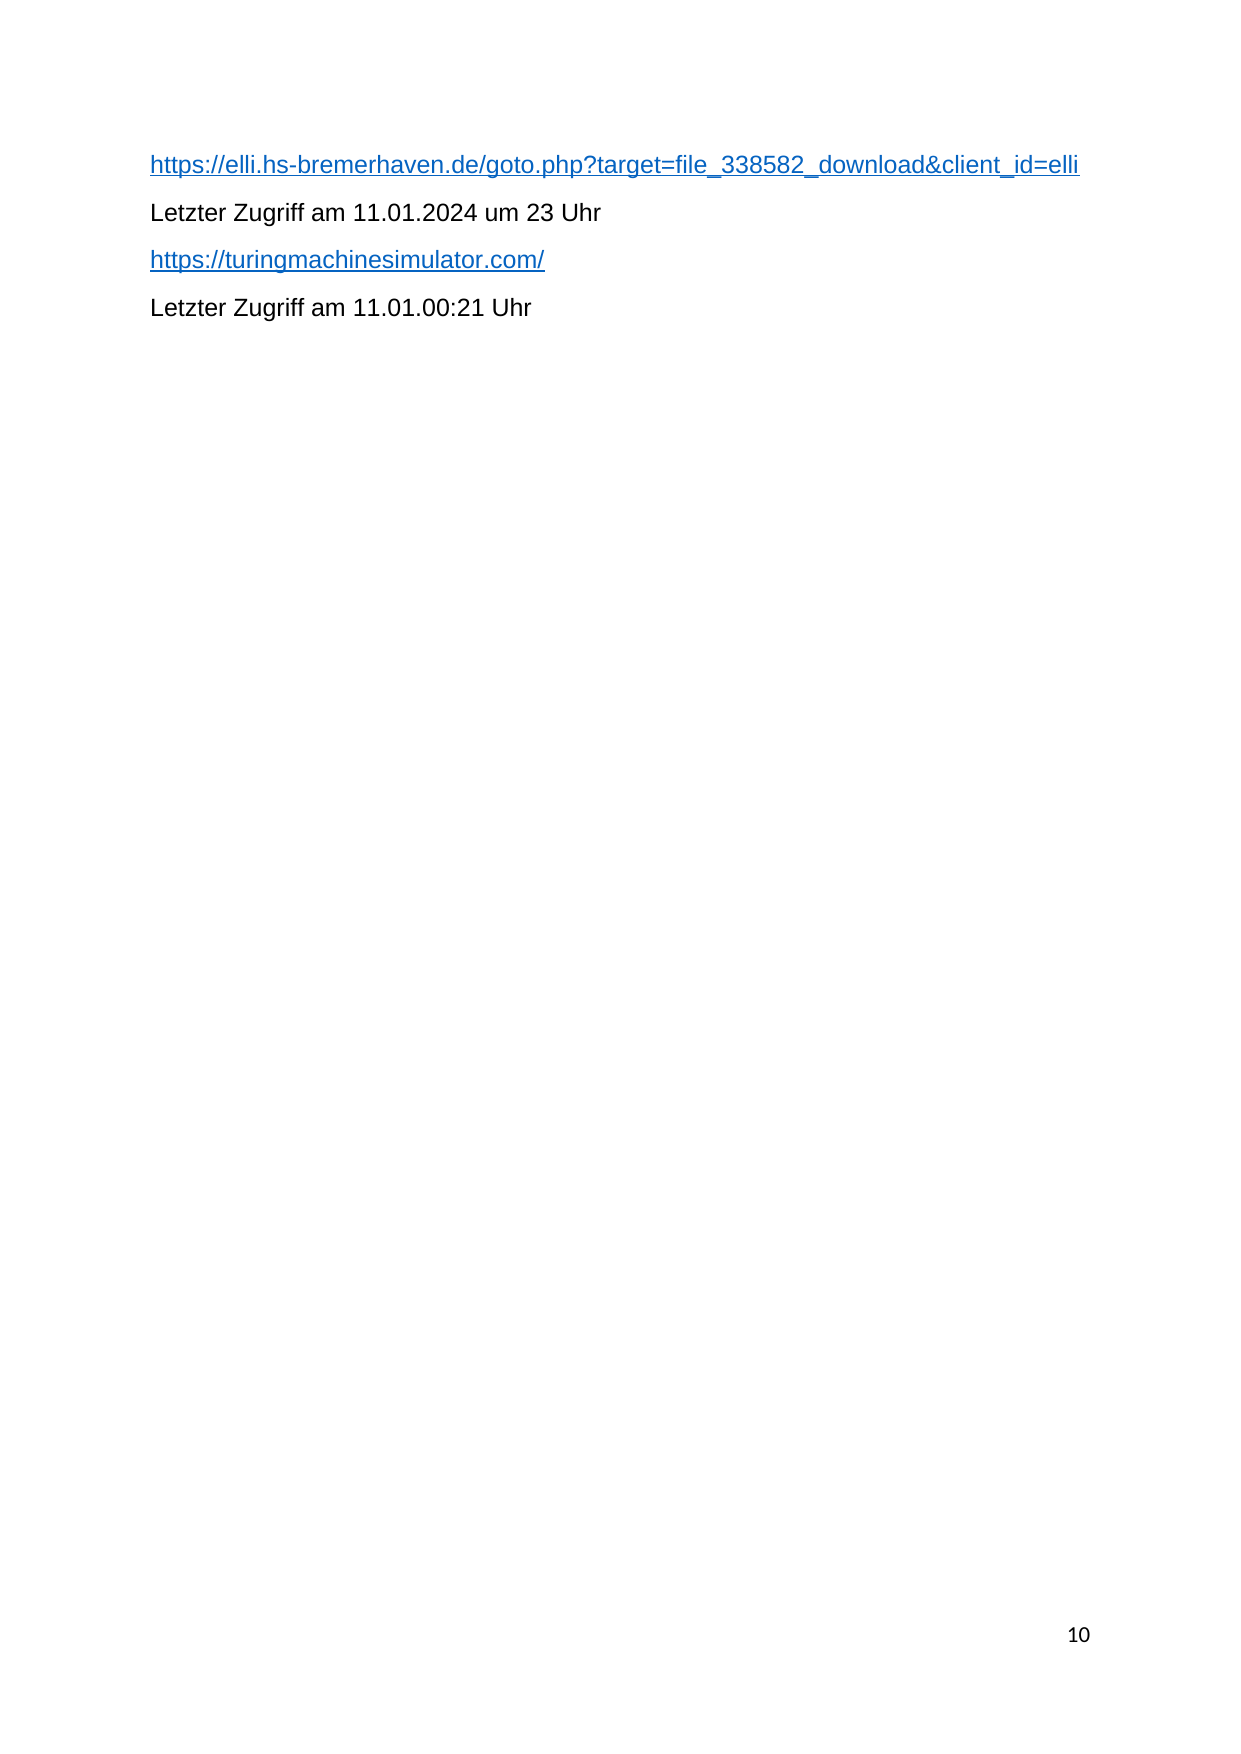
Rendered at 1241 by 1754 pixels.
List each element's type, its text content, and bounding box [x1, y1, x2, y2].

text Letzter Zugriff am 11.01.00:21 Uhr [150, 293, 1167, 322]
text https://elli.hs-bremerhaven.de/goto.php?target=file_338582_download&client_id=elli [150, 150, 1167, 179]
text https://turingmachinesimulator.com/ [150, 245, 1167, 274]
text Letzter Zugriff am 11.01.2024 um 23 Uhr [150, 198, 1167, 226]
